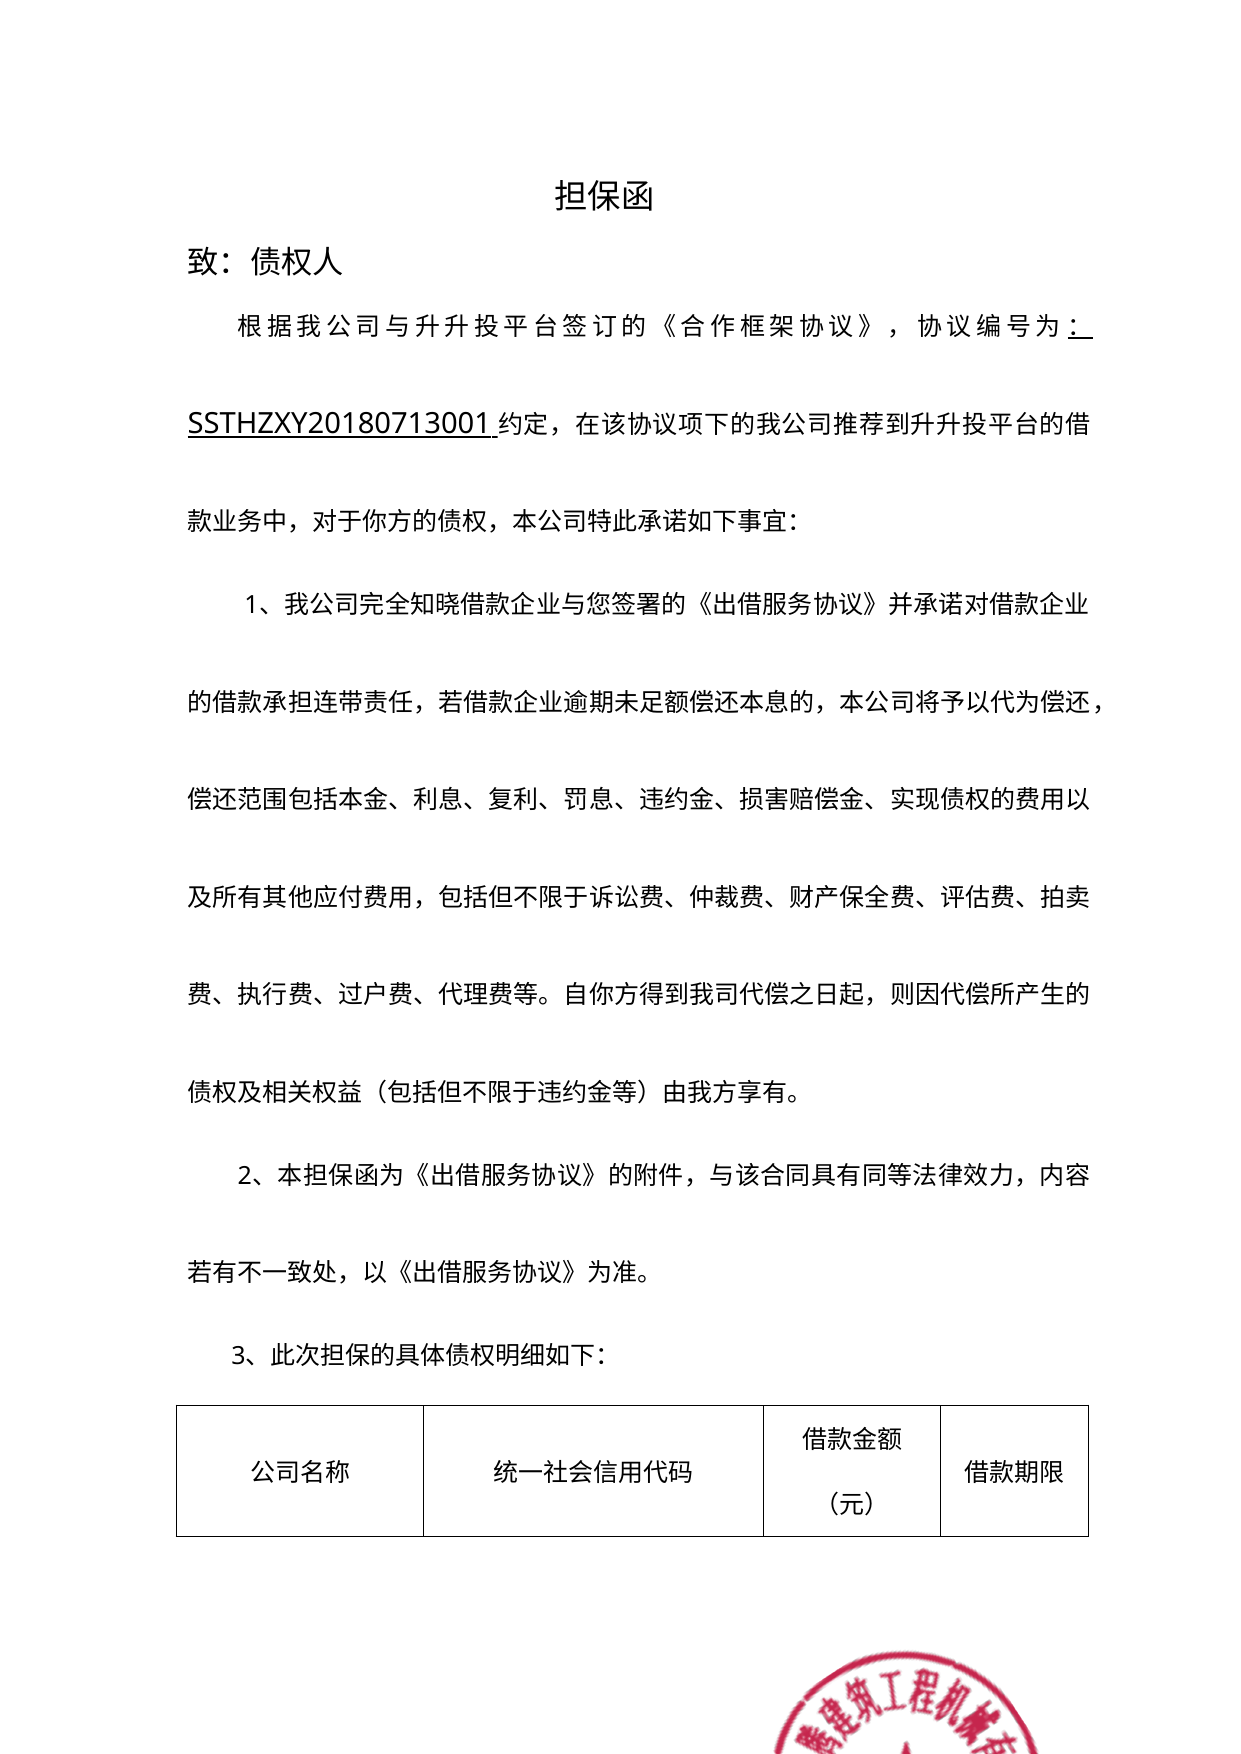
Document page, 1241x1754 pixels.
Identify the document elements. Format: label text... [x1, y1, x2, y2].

text 根据我公司与升升投平台签订的《合作框架协议》，协议编号为：SSTHZXY20180713001约定，在该协议项下的我公司推荐到升升投平台的借款业务中，对于你方的债权，本公司特此承诺如下事宜： [187, 292, 1093, 552]
text 1、我公司完全知晓借款企业与您签署的《出借服务协议》并承诺对借款企业的借款承担连带责任，若借款企业逾期未足额偿还本息的，本公司将予以代为偿还，偿还范围包括本金、利息、复利、罚息、违约金、损害赔偿金、实现债权的费用以及所有其他应付费用，包括但不限于诉讼费、仲裁费、财产保全费、评估费、拍卖费、执行费、过户费、代理费等。自你方得到我司代偿之日起，则因代偿所产生的债权及相关权益（包括但不限于违约金等）由我方享有。 [187, 570, 1093, 1123]
text 2、本担保函为《出借服务协议》的附件，与该合同具有同等法律效力，内容若有不一致处，以《出借服务协议》为准。 [187, 1141, 1093, 1303]
table_header 统一社会信用代码 [424, 1406, 763, 1536]
text 3、此次担保的具体债权明细如下： [187, 1321, 1093, 1386]
table_header 借款金额（元） [764, 1406, 940, 1536]
text 致：债权人 [187, 227, 1093, 292]
picture [722, 1601, 1044, 1754]
table_header 公司名称 [177, 1406, 423, 1536]
table_header 借款期限 [941, 1406, 1088, 1536]
text 担保函 [187, 162, 1093, 227]
